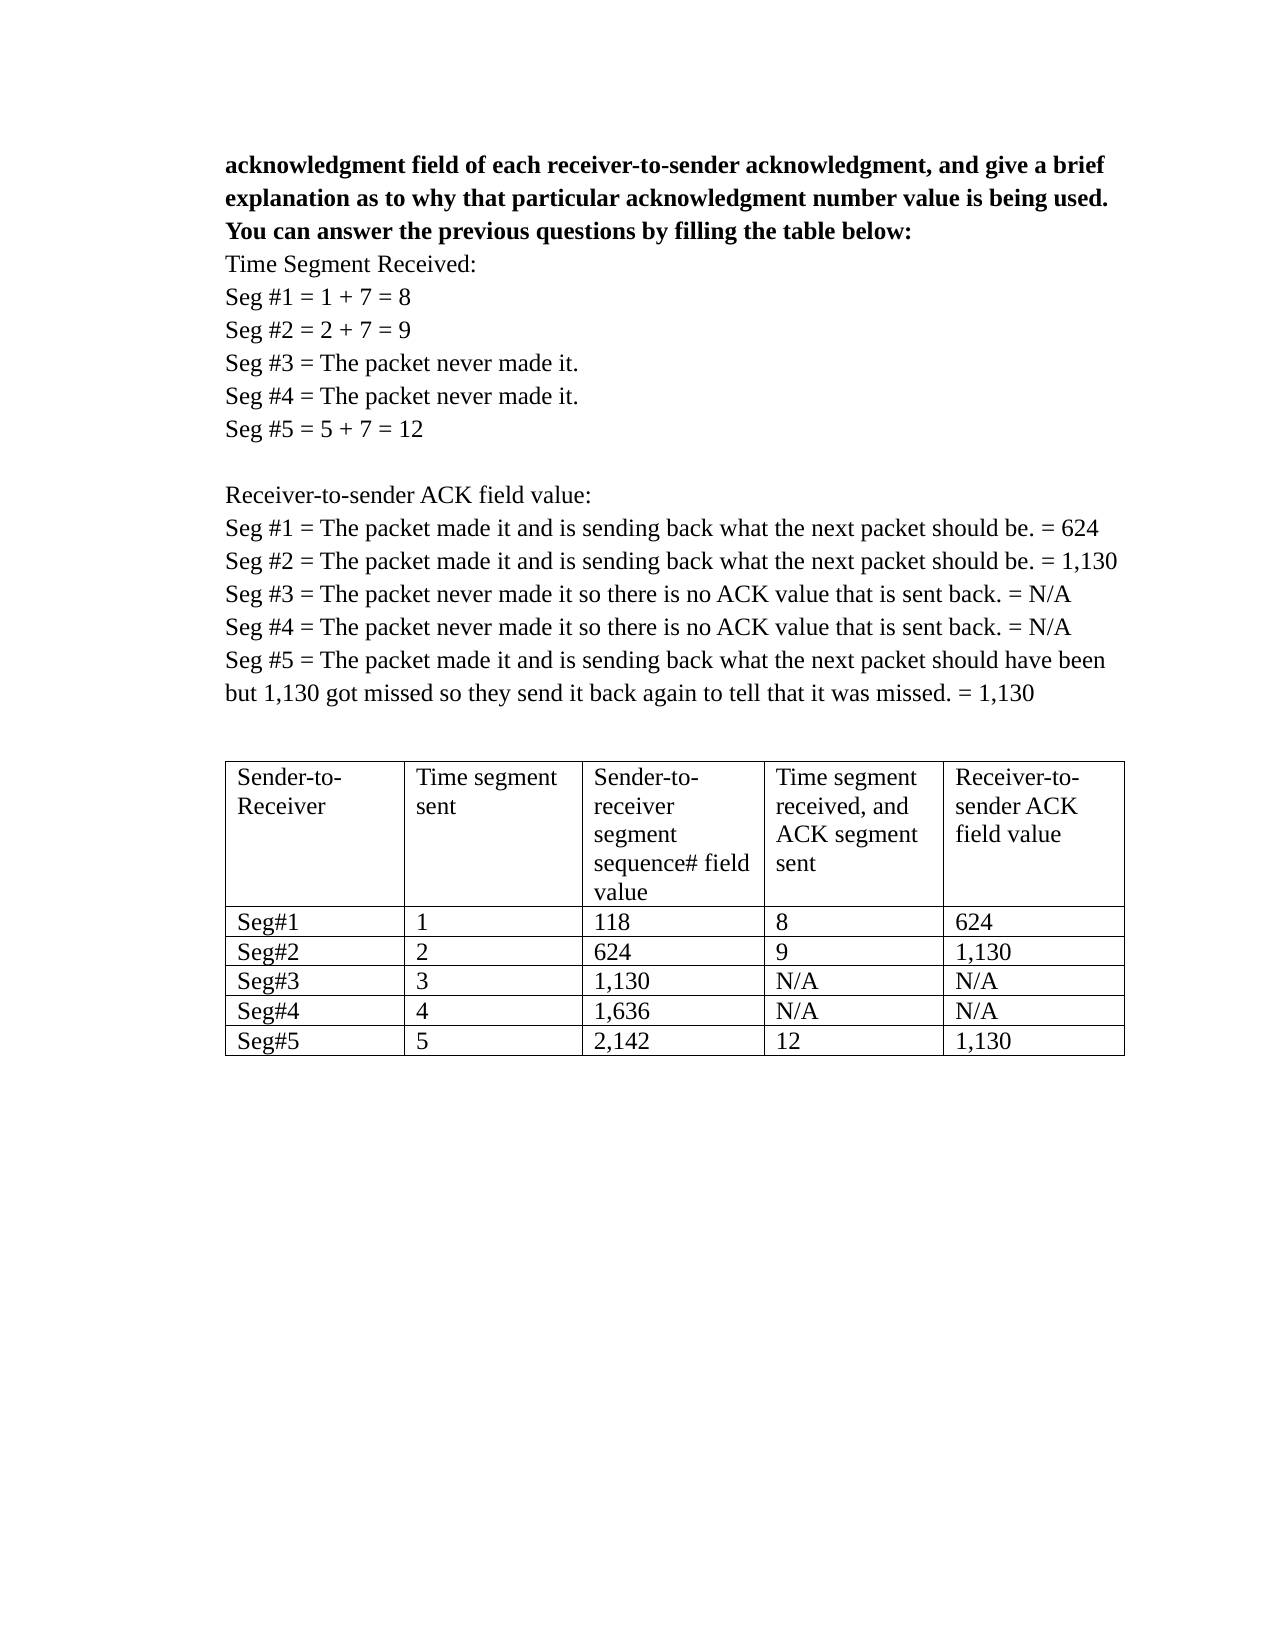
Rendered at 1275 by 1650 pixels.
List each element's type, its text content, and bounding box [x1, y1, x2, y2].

table_header Time segment sent [405, 762, 582, 906]
list Seg #1 = The packet made it and is sending back what the next packet should be. = 624 [225, 513, 1125, 542]
list Receiver-to-sender ACK field value: [225, 480, 1125, 509]
table_cell 1,130 [944, 1026, 1124, 1055]
table_cell 1 [405, 907, 582, 936]
table_cell 624 [583, 937, 764, 965]
list Seg #5 = The packet made it and is sending back what the next packet should have been but 1,130 got missed so they send it back again to tell that it was missed. = 1,130 [225, 645, 1125, 707]
table_header Sender-to-receiver segment sequence# field value [583, 762, 764, 906]
list Seg #4 = The packet never made it so there is no ACK value that is sent back. = N/A [225, 612, 1125, 641]
table_cell 8 [765, 907, 943, 936]
list Seg #4 = The packet never made it. [225, 381, 1125, 410]
table_cell N/A [765, 996, 943, 1025]
table_cell 2,142 [583, 1026, 764, 1055]
table_cell 5 [405, 1026, 582, 1055]
table_cell 3 [405, 966, 582, 995]
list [187, 150, 1125, 212]
table_cell 624 [944, 907, 1124, 936]
table_header Sender-to-Receiver [226, 762, 404, 906]
table_cell Seg#5 [226, 1026, 404, 1055]
table_header Receiver-to-sender ACK field value [944, 762, 1124, 906]
table_cell 4 [405, 996, 582, 1025]
table_cell Seg#3 [226, 966, 404, 995]
table_cell 2 [405, 937, 582, 965]
list Time Segment Received: [225, 249, 1125, 278]
table_cell 12 [765, 1026, 943, 1055]
list Seg #5 = 5 + 7 = 12 [225, 414, 1125, 443]
table_cell N/A [944, 996, 1124, 1025]
list Seg #2 = The packet made it and is sending back what the next packet should be. = 1,130 [225, 546, 1125, 575]
list Seg #3 = The packet never made it so there is no ACK value that is sent back. = N/A [225, 579, 1125, 608]
table_cell Seg#4 [226, 996, 404, 1025]
list You can answer the previous questions by filling the table below: [225, 216, 1125, 245]
table_cell Seg#1 [226, 907, 404, 936]
list Seg #1 = 1 + 7 = 8 [225, 282, 1125, 311]
table_cell 1,130 [944, 937, 1124, 965]
table_cell 1,130 [583, 966, 764, 995]
table_cell 118 [583, 907, 764, 936]
table_cell Seg#2 [226, 937, 404, 965]
table_cell N/A [765, 966, 943, 995]
list Seg #2 = 2 + 7 = 9 [225, 315, 1125, 344]
table_header Time segment received, and ACK segment sent [765, 762, 943, 906]
list Seg #3 = The packet never made it. [225, 348, 1125, 377]
table_cell N/A [944, 966, 1124, 995]
table_cell 1,636 [583, 996, 764, 1025]
table_cell 9 [765, 937, 943, 965]
